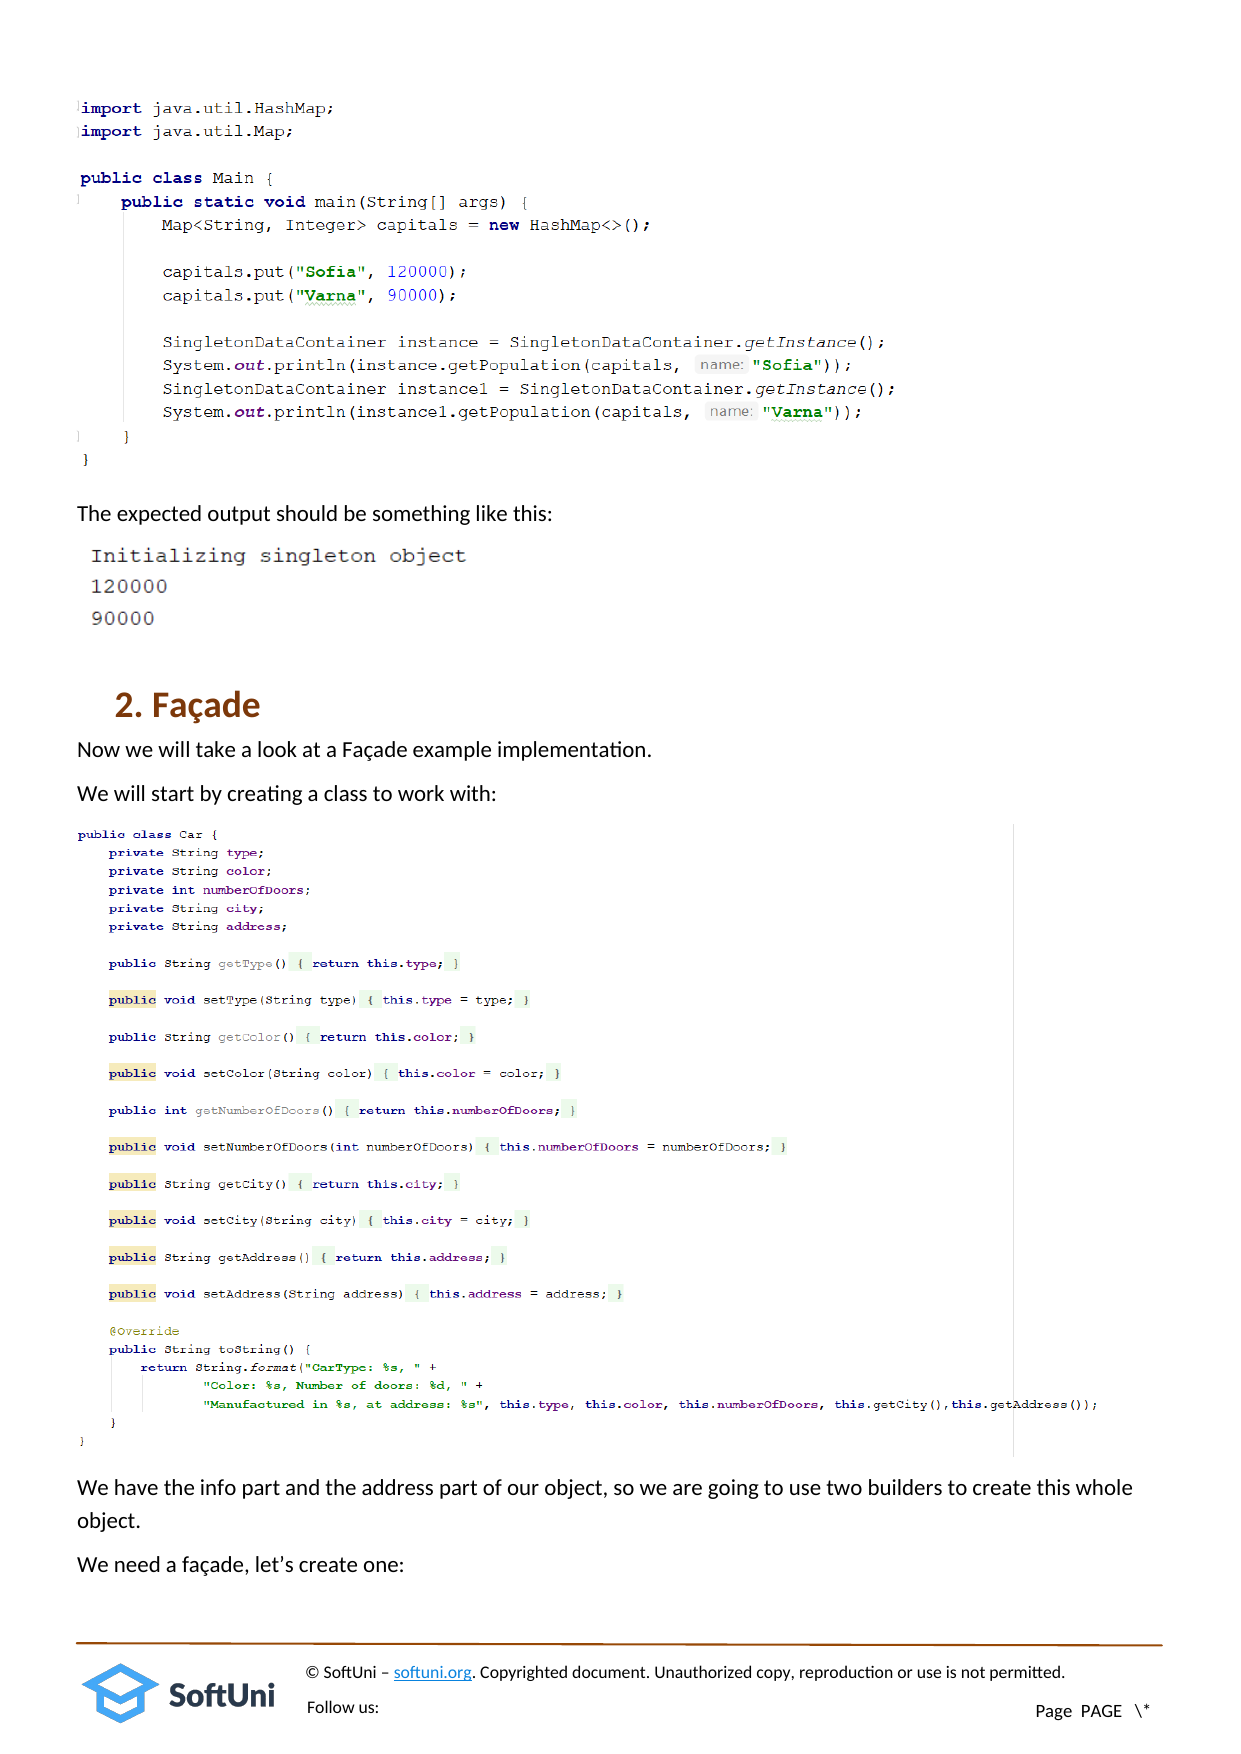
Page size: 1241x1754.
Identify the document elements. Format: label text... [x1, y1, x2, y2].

text We have the info part and the address part of our object, so we are going to use two builders to create this whole object. [77, 1473, 1163, 1534]
text We will start by creating a class to work with: [77, 779, 1163, 807]
picture [76, 824, 1107, 1457]
text The expected output should be something like this: [77, 499, 1163, 527]
picture [76, 95, 922, 483]
picture [75, 1658, 281, 1729]
text We need a façade, let’s create one: [77, 1550, 1163, 1578]
subtitle Façade [114, 681, 1163, 726]
picture [76, 543, 478, 664]
text Now we will take a look at a Façade example implementation. [77, 735, 1163, 763]
